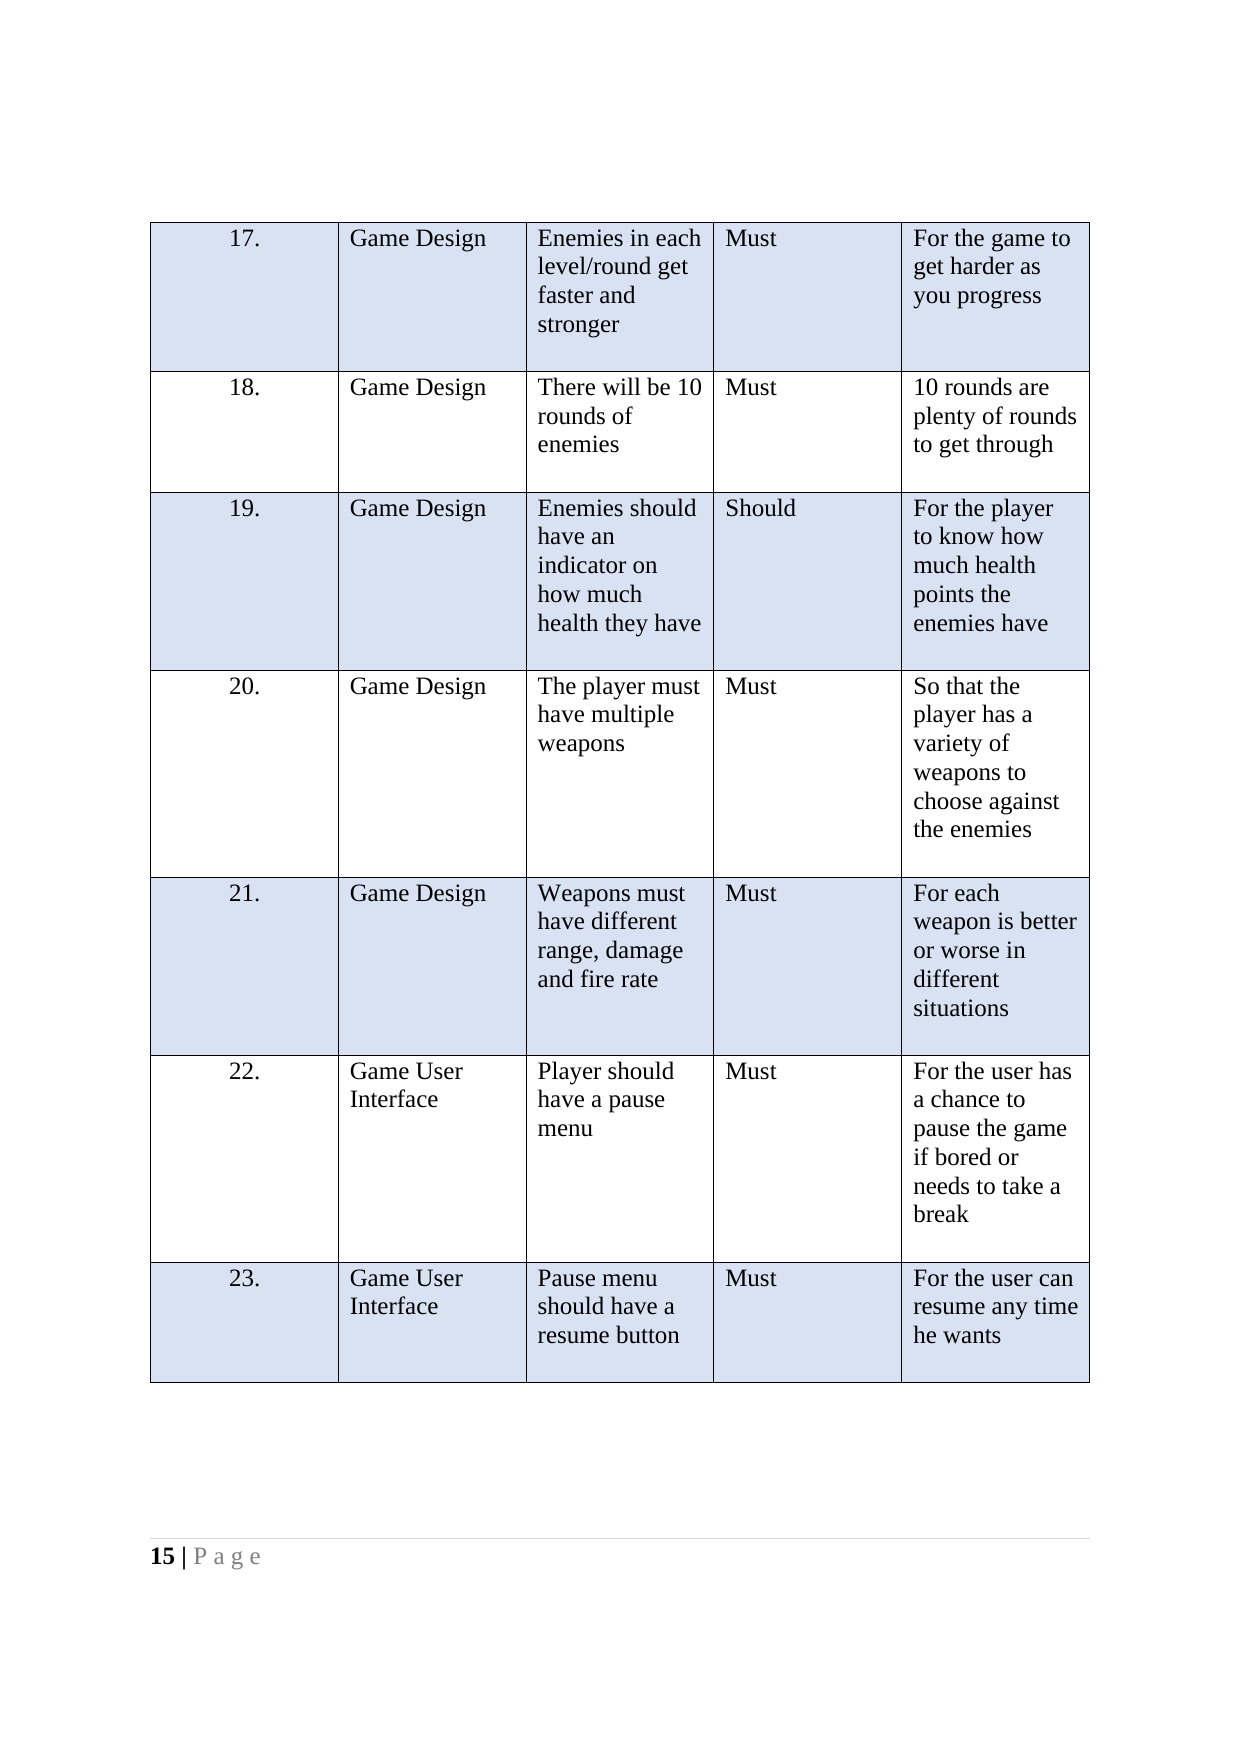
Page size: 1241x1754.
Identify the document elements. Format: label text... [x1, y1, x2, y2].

table_cell 19. [151, 493, 338, 670]
table_cell Must [714, 878, 901, 1055]
table_cell Must [714, 671, 901, 877]
table_cell Weapons must have different range, damage and fire rate [527, 878, 713, 1055]
table_cell There will be 10 rounds of enemies [527, 372, 713, 492]
table_cell Game User Interface [339, 1263, 526, 1382]
table_cell So that the player has a variety of weapons to choose against the enemies [902, 671, 1089, 877]
table_cell Must [714, 1263, 901, 1382]
table_cell 18. [151, 372, 338, 492]
table_cell Game Design [339, 878, 526, 1055]
table_cell For the user can resume any time he wants [902, 1263, 1089, 1382]
table_header Must [714, 223, 901, 371]
table_cell Player should have a pause menu [527, 1056, 713, 1262]
table_cell Game Design [339, 671, 526, 877]
table_cell Enemies should have an indicator on how much health they have [527, 493, 713, 670]
table_cell Game Design [339, 372, 526, 492]
table_cell 22. [151, 1056, 338, 1262]
table_cell Game Design [339, 493, 526, 670]
table_header 17. [151, 223, 338, 371]
table_cell Game User Interface [339, 1056, 526, 1262]
table_cell Must [714, 1056, 901, 1262]
table_cell 21. [151, 878, 338, 1055]
table_header For the game to get harder as you progress [902, 223, 1089, 371]
table_cell The player must have multiple weapons [527, 671, 713, 877]
table_cell For each weapon is better or worse in different situations [902, 878, 1089, 1055]
table_cell For the user has a chance to pause the game if bored or needs to take a break [902, 1056, 1089, 1262]
table_header Enemies in each level/round get faster and stronger [527, 223, 713, 371]
table_cell Pause menu should have a resume button [527, 1263, 713, 1382]
table_cell Must [714, 372, 901, 492]
table_cell Should [714, 493, 901, 670]
table_cell 10 rounds are plenty of rounds to get through [902, 372, 1089, 492]
table_cell 20. [151, 671, 338, 877]
table_header Game Design [339, 223, 526, 371]
table_cell 23. [151, 1263, 338, 1382]
table_cell For the player to know how much health points the enemies have [902, 493, 1089, 670]
